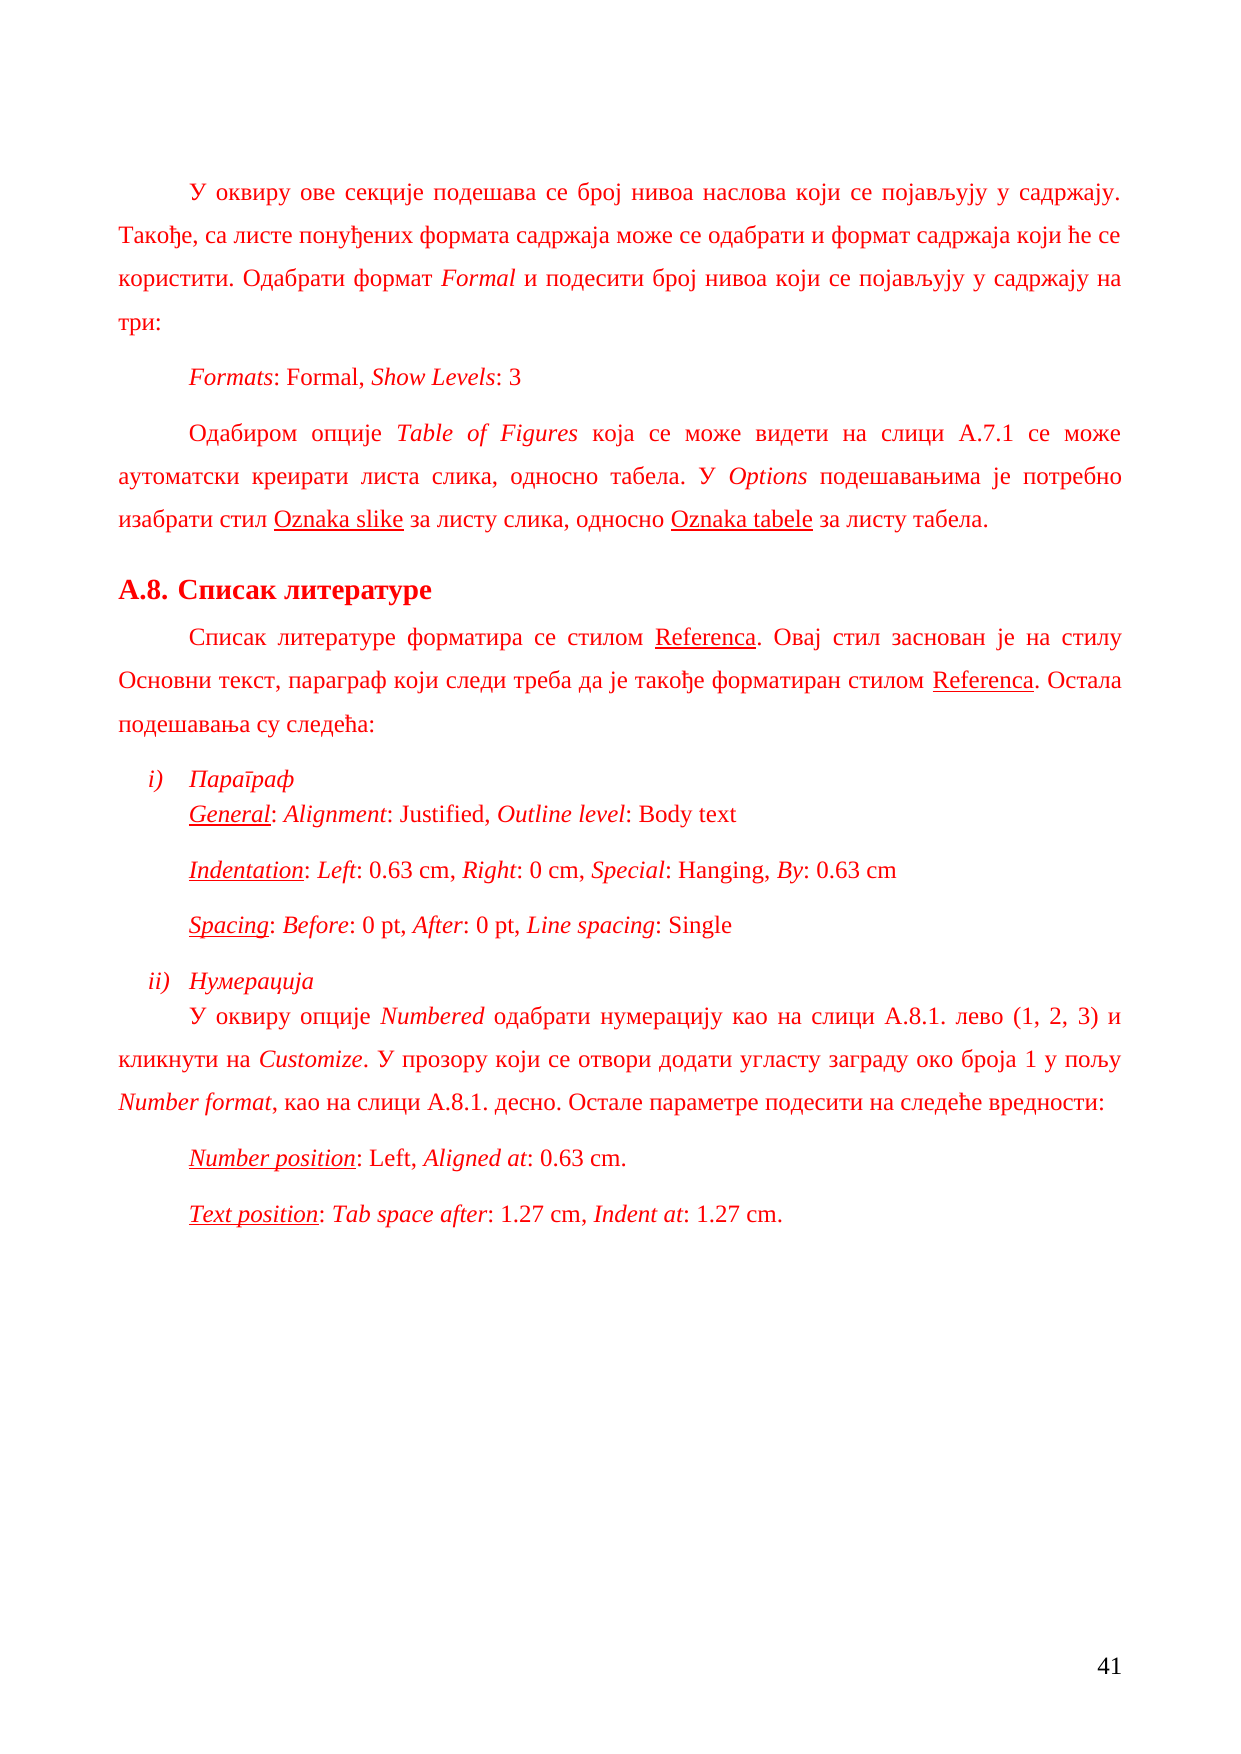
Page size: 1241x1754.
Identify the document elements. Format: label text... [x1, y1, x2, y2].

text Одабиром опције Table of Figures која се може видети на слици А.7.1 се може аутоматски креирати листа слика, односно табела. У Options подешавањима је потребно изабрати стил Oznaka slike за листу слика, односно Oznaka tabele за листу табела. [118, 418, 1122, 533]
text Списак литературе форматира се стилом Referenca. Овај стил заснован је на стилу Основни текст, параграф који следи треба да је такође форматиран стилом Referenca. Остала подешавања су следећа: [118, 622, 1122, 737]
text Text position: Tab space after: 1.27 cm, Indent at: 1.27 cm. [118, 1199, 1122, 1227]
text Indentation: Left: 0.63 cm, Right: 0 cm, Special: Hanging, By: 0.63 cm [118, 855, 1122, 884]
text Spacing: Before: 0 pt, After: 0 pt, Line spacing: Single [118, 911, 1122, 939]
text Нумерација [148, 966, 1122, 995]
text Списак литературе [118, 572, 1122, 606]
text У оквиру ове секције подешава се број нивоа наслова који се појављују у садржају. Такође, са листе понуђених формата садржаја може се одабрати и формат садржаја који ће се користити. Одабрати формат Formal и подесити број нивоа који се појављују у садржају на три: [118, 177, 1122, 335]
text Number position: Left, Aligned at: 0.63 cm. [118, 1143, 1122, 1172]
text General: Alignment: Justified, Outline level: Body text [118, 799, 1122, 828]
text У оквиру опције Numbered одабрати нумерацију као на слици А.8.1. лево (1, 2, 3) и кликнути на Customize. У прозору који се отвори додати угласту заграду око броја 1 у пољу Number format, као на слици А.8.1. десно. Остале параметре подесити на следеће вредности: [118, 1001, 1122, 1116]
text Параграф [148, 764, 1122, 793]
text Formats: Formal, Show Levels: 3 [118, 362, 1122, 391]
